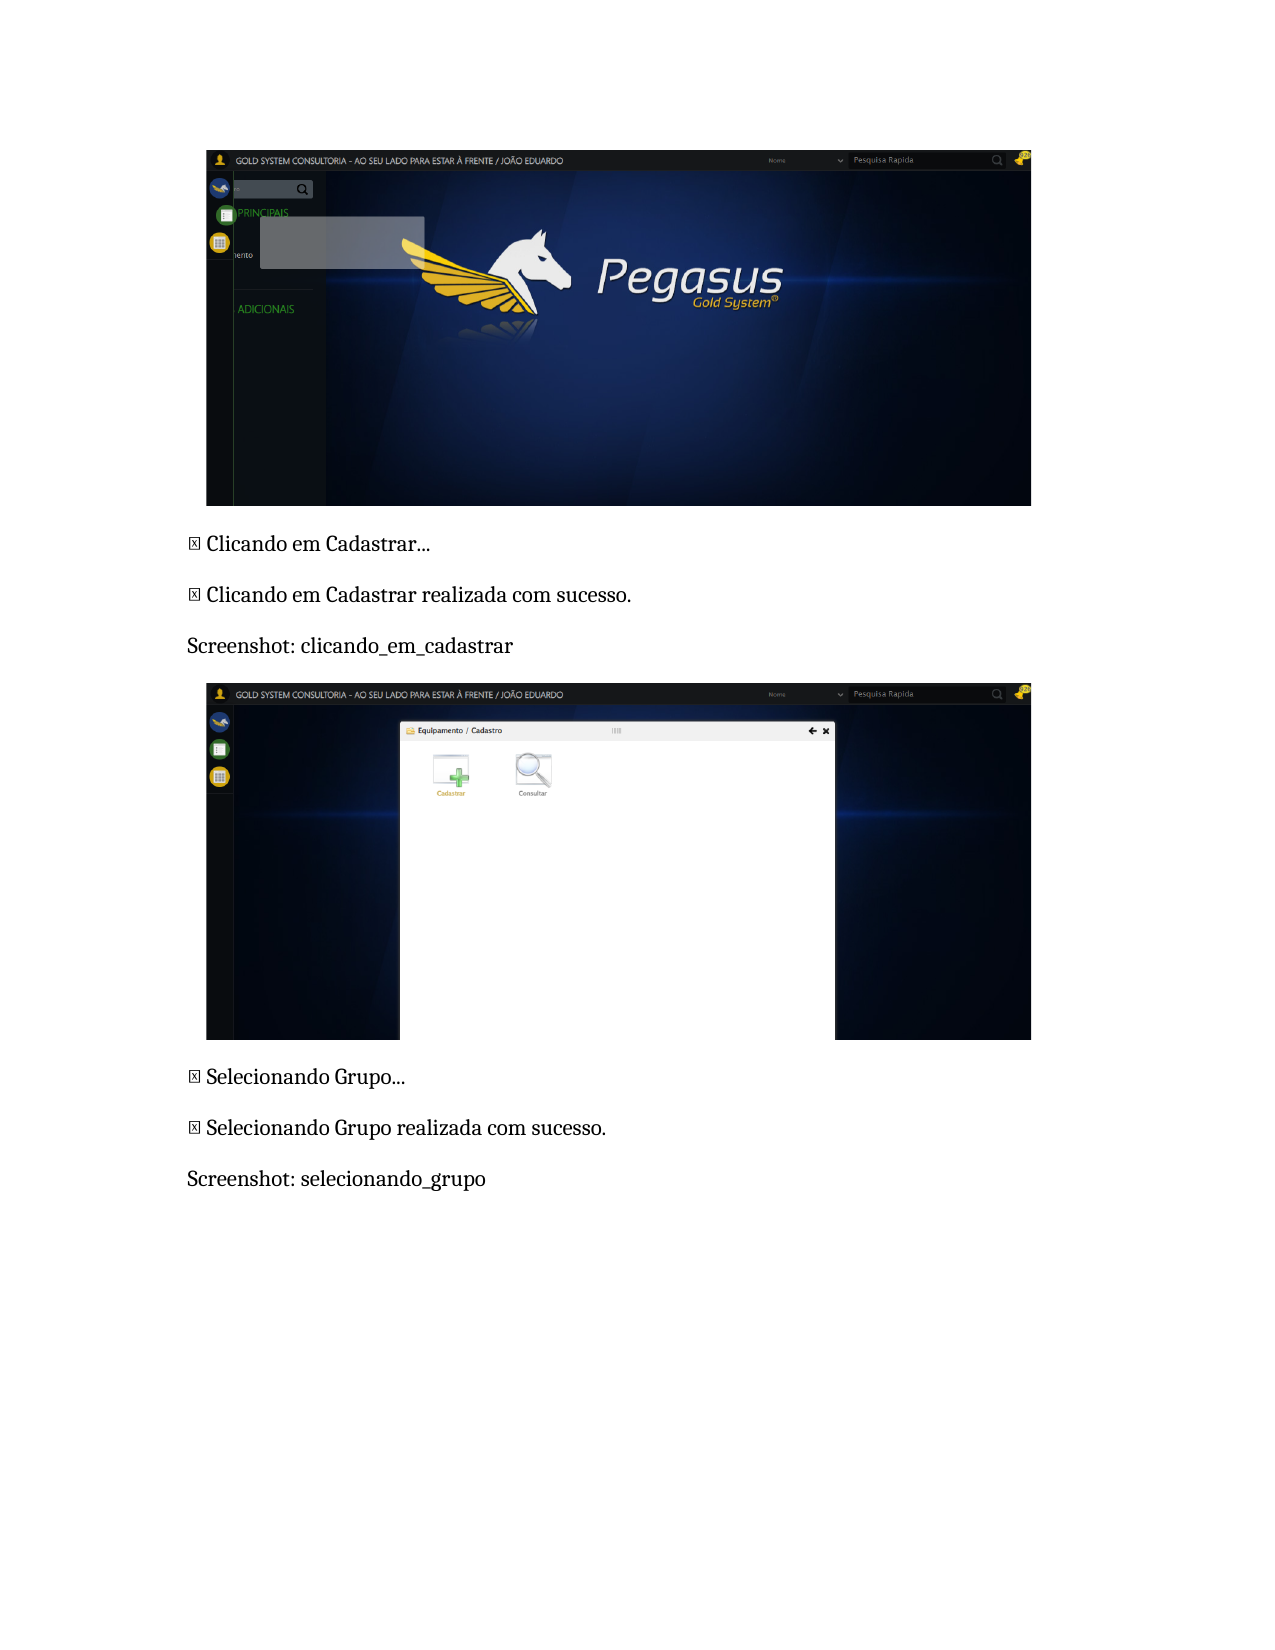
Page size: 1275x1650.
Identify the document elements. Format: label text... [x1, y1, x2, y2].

text Screenshot: selecionando_grupo [187, 1166, 1087, 1192]
text ✅ Clicando em Cadastrar realizada com sucesso. [187, 581, 1087, 608]
picture [206, 150, 1032, 506]
text 🔄 Selecionando Grupo... [187, 1064, 1087, 1090]
picture [206, 683, 1032, 1040]
text ✅ Selecionando Grupo realizada com sucesso. [187, 1115, 1087, 1141]
text 🔄 Clicando em Cadastrar... [187, 530, 1087, 557]
text Screenshot: clicando_em_cadastrar [187, 632, 1087, 659]
